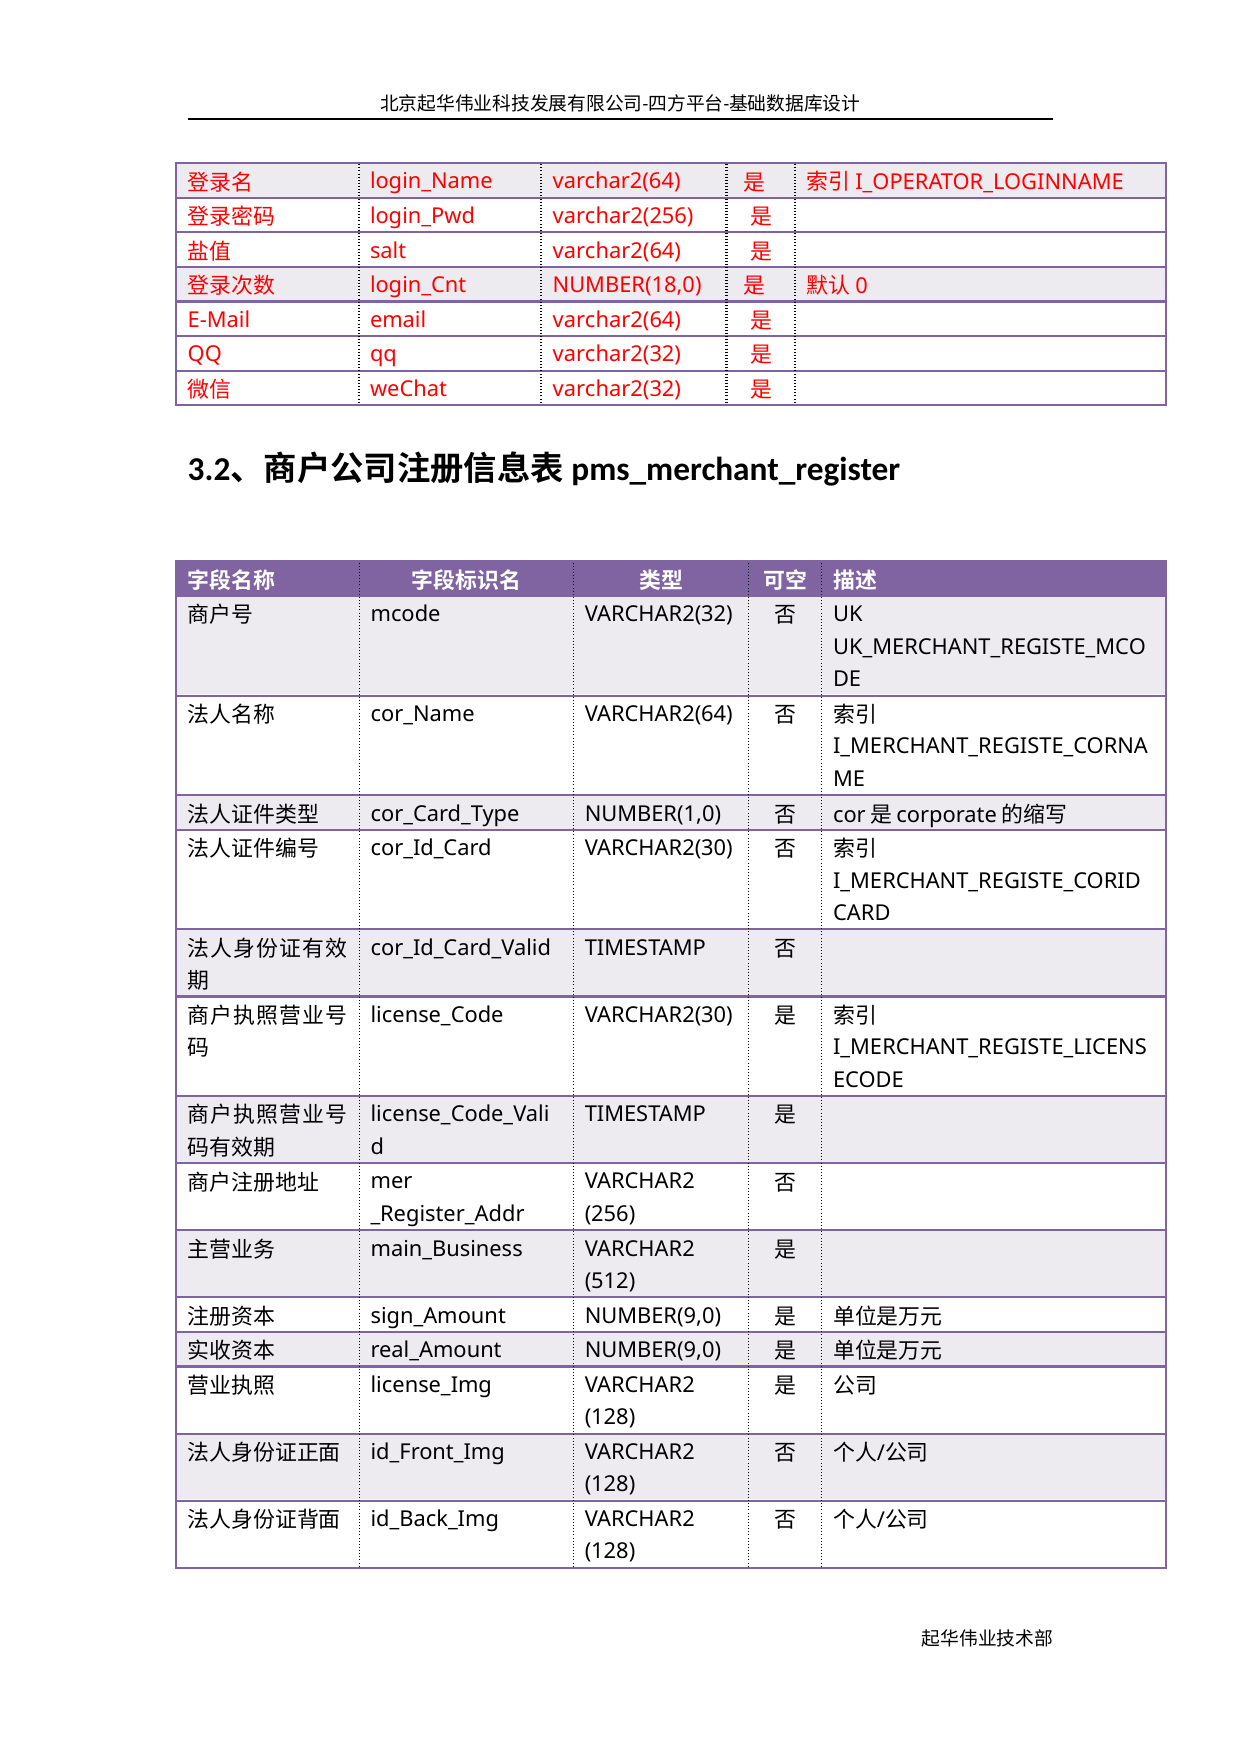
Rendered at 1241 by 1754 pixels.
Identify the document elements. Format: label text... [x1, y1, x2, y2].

table_cell 公司 [822, 1368, 1165, 1432]
table_cell 法人身份证正面 [177, 1435, 359, 1499]
table_cell 是 [748, 1097, 822, 1162]
table_cell QQ [177, 337, 358, 369]
table_cell 单位是万元 [822, 1333, 1165, 1365]
table_cell varchar2(64) [541, 303, 726, 335]
table_cell 法人名称 [177, 697, 359, 794]
table_cell mer_Register_Addr [359, 1164, 573, 1229]
table_cell sign_Amount [359, 1298, 573, 1331]
table_cell 商户执照营业号码 [177, 998, 359, 1095]
table_cell 个人/公司 [822, 1435, 1165, 1499]
table_cell 微信 [177, 372, 358, 404]
table_cell 否 [748, 930, 822, 995]
table_cell email [359, 303, 541, 335]
table_cell [822, 1097, 1165, 1162]
table_cell 个人/公司 [822, 1502, 1165, 1567]
table_cell 商户注册地址 [177, 1164, 359, 1229]
table_cell weChat [359, 372, 541, 404]
table_cell 登录名 [177, 164, 358, 197]
table_cell login_Name [359, 164, 541, 197]
table_cell 法人证件编号 [177, 831, 359, 928]
table_cell license_Img [359, 1368, 573, 1432]
table_cell 是 [748, 998, 822, 1095]
table_cell license_Code [359, 998, 573, 1095]
table_cell varchar2(256) [541, 199, 726, 231]
table_cell login_Cnt [359, 268, 541, 300]
table_cell 是 [726, 233, 795, 266]
table_cell 索引 I_MERCHANT_REGISTE_CORNAME [822, 697, 1165, 794]
table_cell [795, 199, 1165, 231]
table_cell id_Back_Img [359, 1502, 573, 1567]
table_header 字段名称 [177, 563, 359, 595]
table_cell 是 [726, 268, 795, 300]
table_cell cor_Id_Card [359, 831, 573, 928]
table_cell id_Front_Img [359, 1435, 573, 1499]
table_cell 登录密码 [177, 199, 358, 231]
table_cell [822, 1164, 1165, 1229]
table_cell 是 [726, 337, 795, 369]
table_cell NUMBER(9,0) [573, 1298, 748, 1331]
table_cell NUMBER(1,0) [573, 796, 748, 829]
table_cell cor_Id_Card_Valid [359, 930, 573, 995]
table_cell 营业执照 [177, 1368, 359, 1432]
table_cell 注册资本 [177, 1298, 359, 1331]
table_header 类型 [573, 563, 748, 595]
table_cell 否 [748, 831, 822, 928]
table_cell NUMBER(9,0) [573, 1333, 748, 1365]
table_cell TIMESTAMP [573, 930, 748, 995]
table_cell 否 [748, 1164, 822, 1229]
table_cell [795, 303, 1165, 335]
table_cell 是 [726, 303, 795, 335]
table_cell [795, 372, 1165, 404]
table_header 字段标识名 [359, 563, 573, 595]
table_cell TIMESTAMP [573, 1097, 748, 1162]
table_cell 索引 I_OPERATOR_LOGINNAME [795, 164, 1165, 197]
table_cell 默认 0 [795, 268, 1165, 300]
table_cell 盐值 [177, 233, 358, 266]
table_cell 单位是万元 [822, 1298, 1165, 1331]
table_cell varchar2(32) [541, 337, 726, 369]
table_cell [822, 930, 1165, 995]
table_cell 是 [748, 1231, 822, 1296]
table_cell cor_Name [359, 697, 573, 794]
table_cell [795, 233, 1165, 266]
table_cell 否 [748, 1502, 822, 1567]
table_header 描述 [822, 563, 1165, 595]
table_cell NUMBER(18,0) [541, 268, 726, 300]
table_cell VARCHAR2(30) [573, 998, 748, 1095]
table_cell VARCHAR2 (128) [573, 1435, 748, 1499]
table_cell salt [359, 233, 541, 266]
table_cell 否 [748, 697, 822, 794]
table_cell E-Mail [177, 303, 358, 335]
table_cell 法人证件类型 [177, 796, 359, 829]
table_cell 主营业务 [177, 1231, 359, 1296]
table_cell 商户执照营业号码有效期 [177, 1097, 359, 1162]
table_cell varchar2(64) [541, 233, 726, 266]
table_cell [795, 337, 1165, 369]
table_cell [822, 1231, 1165, 1296]
table_cell 索引 I_MERCHANT_REGISTE_LICENSECODE [822, 998, 1165, 1095]
subtitle 3.2、商户公司注册信息表 pms_merchant_register [187, 433, 1053, 498]
table_cell real_Amount [359, 1333, 573, 1365]
table_cell VARCHAR2 (128) [573, 1368, 748, 1432]
table_cell VARCHAR2(64) [573, 697, 748, 794]
table_header 可空 [748, 563, 822, 595]
table_cell 法人身份证有效期 [177, 930, 359, 995]
table_cell login_Pwd [359, 199, 541, 231]
table_cell 是 [726, 164, 795, 197]
table_cell mcode [359, 597, 573, 694]
table_cell 实收资本 [177, 1333, 359, 1365]
table_cell VARCHAR2 (128) [573, 1502, 748, 1567]
table_cell 是 [726, 199, 795, 231]
table_cell cor_Card_Type [359, 796, 573, 829]
table_cell 是 [748, 1333, 822, 1365]
table_cell 是 [726, 372, 795, 404]
table_cell varchar2(64) [541, 164, 726, 197]
table_cell cor是corporate的缩写 [822, 796, 1165, 829]
table_cell 是 [748, 1368, 822, 1432]
table_cell varchar2(32) [541, 372, 726, 404]
table_cell UK UK_MERCHANT_REGISTE_MCODE [822, 597, 1165, 694]
table_cell 否 [748, 796, 822, 829]
table_cell qq [359, 337, 541, 369]
table_cell 法人身份证背面 [177, 1502, 359, 1567]
table_cell 否 [748, 597, 822, 694]
table_cell 否 [748, 1435, 822, 1499]
table_cell main_Business [359, 1231, 573, 1296]
table_cell VARCHAR2 (256) [573, 1164, 748, 1229]
table_cell VARCHAR2(30) [573, 831, 748, 928]
table_cell 索引 I_MERCHANT_REGISTE_CORIDCARD [822, 831, 1165, 928]
table_cell 登录次数 [177, 268, 358, 300]
table_cell 商户号 [177, 597, 359, 694]
table_cell 是 [748, 1298, 822, 1331]
table_cell VARCHAR2 (512) [573, 1231, 748, 1296]
table_cell VARCHAR2(32) [573, 597, 748, 694]
table_cell license_Code_Valid [359, 1097, 573, 1162]
